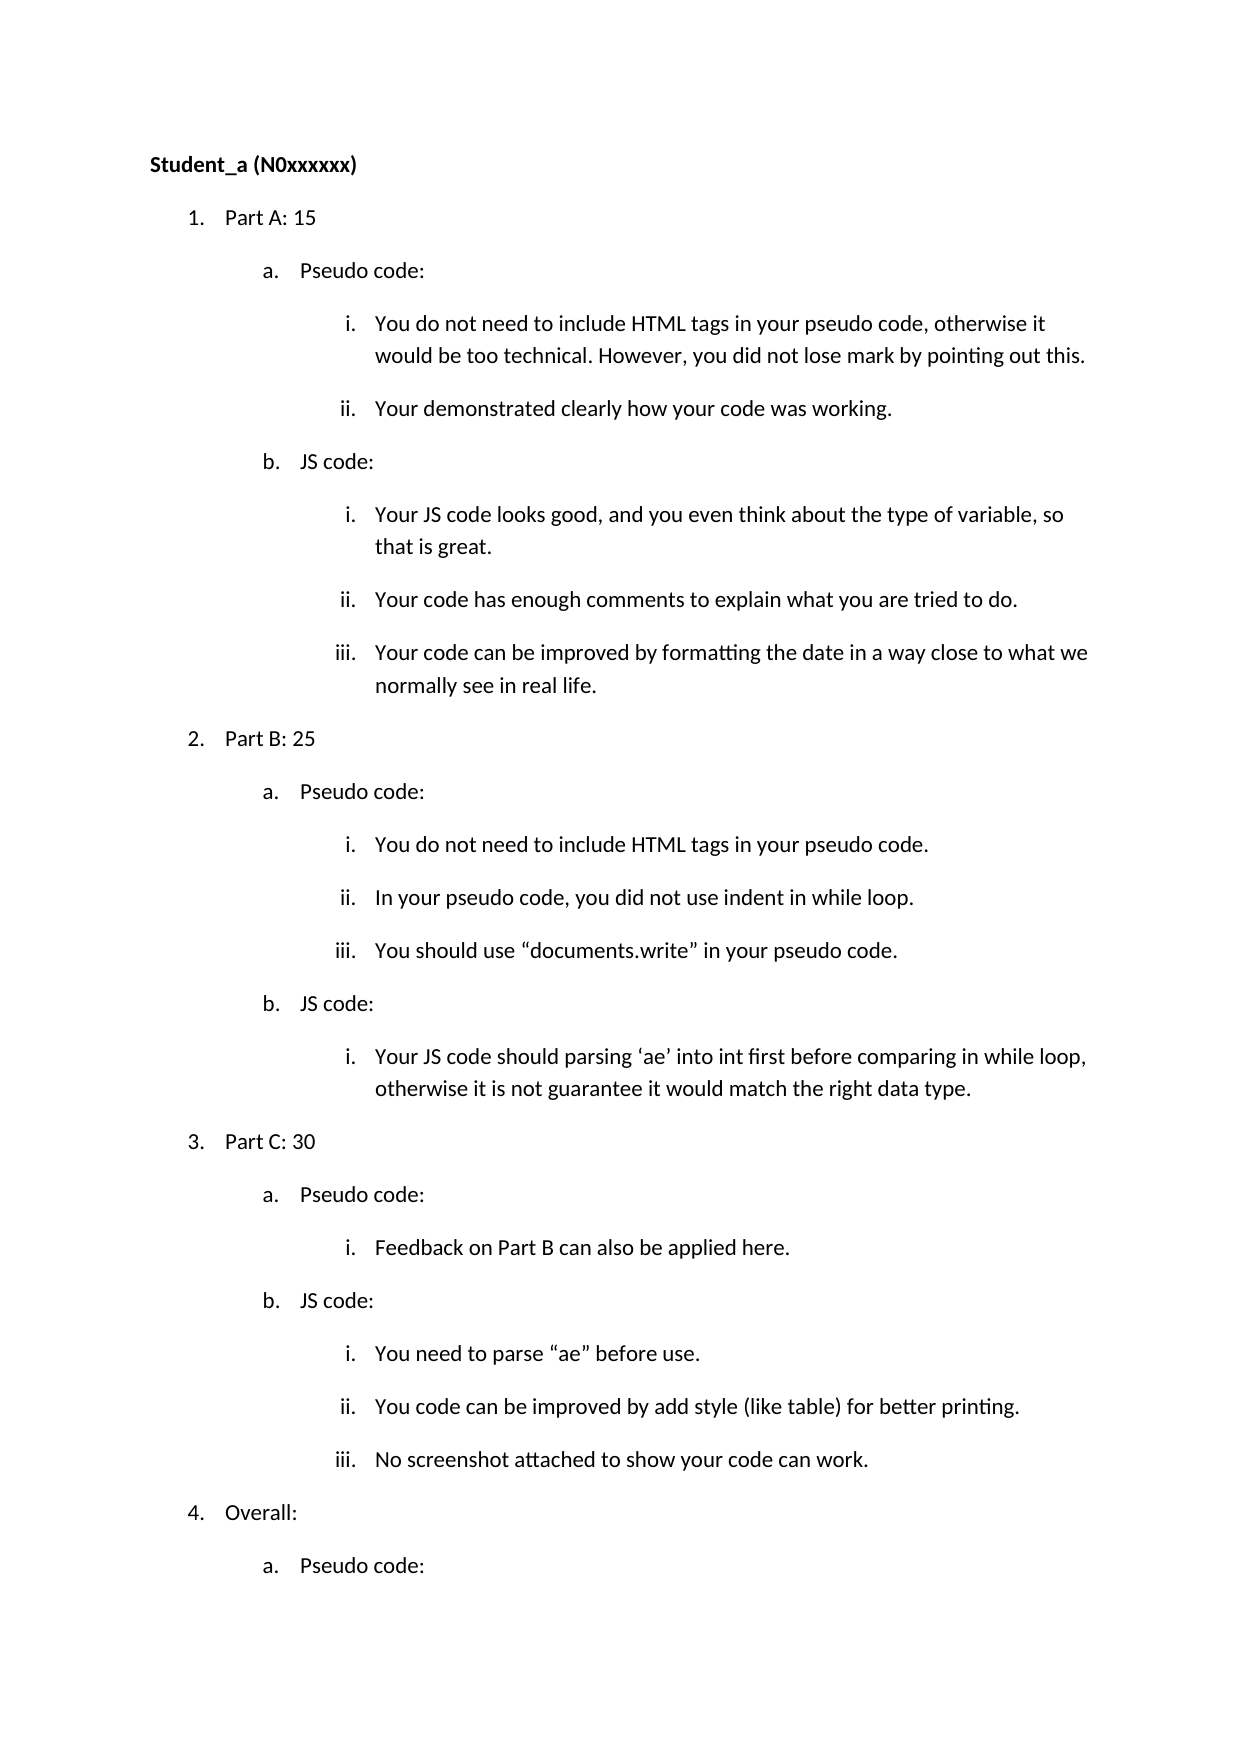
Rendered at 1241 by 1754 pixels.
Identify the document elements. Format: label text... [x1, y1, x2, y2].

list Feedback on Part B can also be applied here. [356, 1233, 1090, 1261]
list Your JS code should parsing ‘ae’ into int first before comparing in while loop, otherwise it is not guarantee it would match the right data type. [356, 1042, 1090, 1102]
list Your JS code looks good, and you even think about the type of variable, so that is great. [356, 500, 1090, 561]
list In your pseudo code, you did not use indent in while loop. [356, 883, 1090, 911]
list Your code can be improved by formatting the date in a way close to what we normally see in real life. [356, 638, 1090, 699]
list Overall: [187, 1498, 1090, 1526]
list Part C: 30 [187, 1127, 1090, 1155]
list Part A: 15 [187, 203, 1090, 231]
list Your code has enough comments to explain what you are tried to do. [356, 586, 1090, 613]
list JS code: [262, 1286, 1090, 1314]
list You should use “documents.write” in your pseudo code. [356, 936, 1090, 964]
list JS code: [262, 989, 1090, 1017]
list JS code: [262, 447, 1090, 475]
list You do not need to include HTML tags in your pseudo code. [356, 830, 1090, 858]
list Pseudo code: [262, 1180, 1090, 1208]
list Part B: 25 [187, 724, 1090, 752]
list Pseudo code: [262, 777, 1090, 805]
list Your demonstrated clearly how your code was working. [356, 394, 1090, 422]
list You need to parse “ae” before use. [356, 1339, 1090, 1367]
list No screenshot attached to show your code can work. [356, 1445, 1090, 1473]
text Student_a (N0xxxxxx) [150, 150, 1090, 178]
list Pseudo code: [262, 256, 1090, 284]
list You do not need to include HTML tags in your pseudo code, otherwise it would be too technical. However, you did not lose mark by pointing out this. [356, 309, 1090, 369]
list You code can be improved by add style (like table) for better printing. [356, 1392, 1090, 1420]
list Pseudo code: [262, 1551, 1090, 1579]
